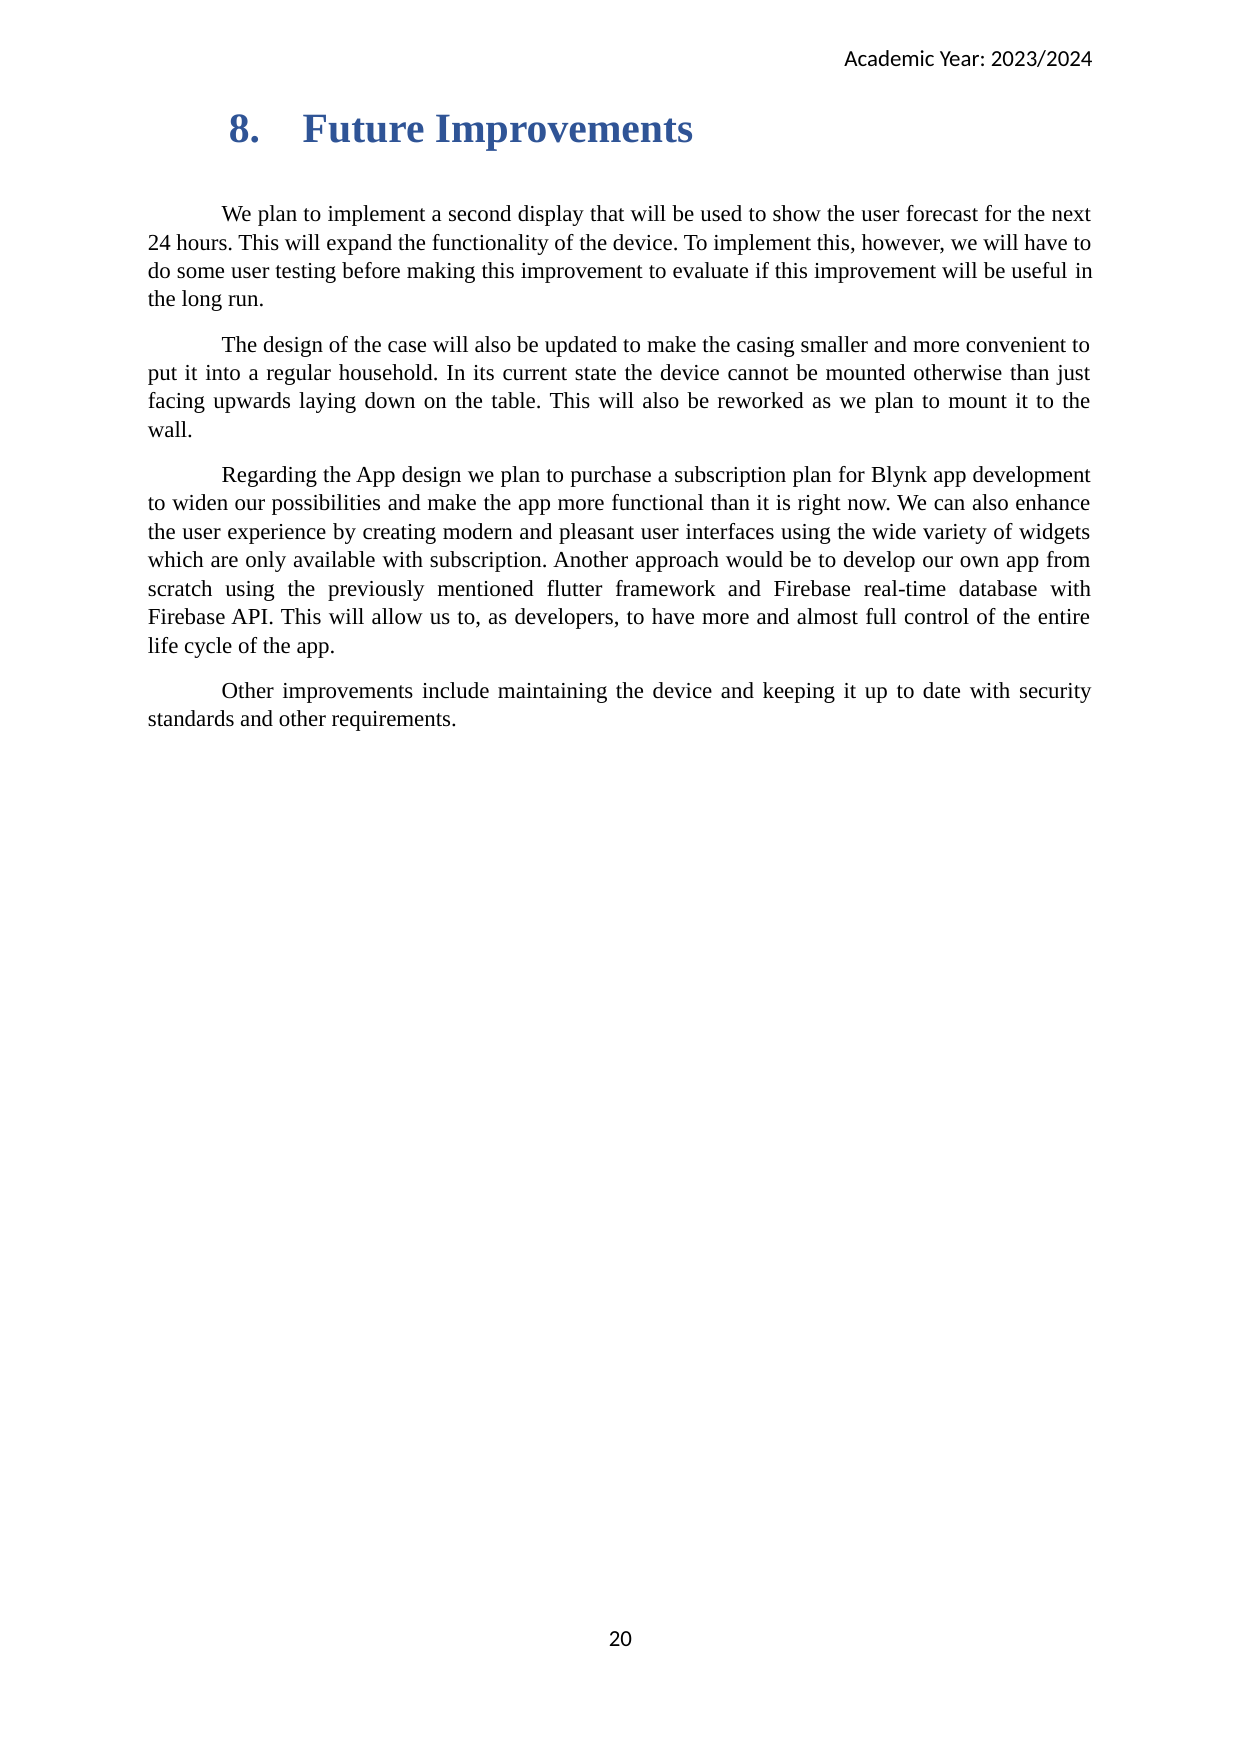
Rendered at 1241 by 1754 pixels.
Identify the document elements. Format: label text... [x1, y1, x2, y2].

subtitle Future Improvements [228, 103, 1093, 151]
text We plan to implement a second display that will be used to show the user forecast for the next 24 hours. This will expand the functionality of the device. To implement this, however, we will have to do some user testing before making this improvement to evaluate if this improvement will be useful in the long run. [148, 200, 1093, 312]
text The design of the case will also be updated to make the casing smaller and more convenient to put it into a regular household. In its current state the device cannot be mounted otherwise than just facing upwards laying down on the table. This will also be reworked as we plan to mount it to the wall. [148, 331, 1093, 442]
text Other improvements include maintaining the device and keeping it up to date with security standards and other requirements. [148, 677, 1093, 732]
text Regarding the App design we plan to purchase a subscription plan for Blynk app development to widen our possibilities and make the app more functional than it is right now. We can also enhance the user experience by creating modern and pleasant user interfaces using the wide variety of widgets which are only available with subscription. Another approach would be to develop our own app from scratch using the previously mentioned flutter framework and Firebase real-time database with Firebase API. This will allow us to, as developers, to have more and almost full control of the entire life cycle of the app. [148, 461, 1093, 658]
